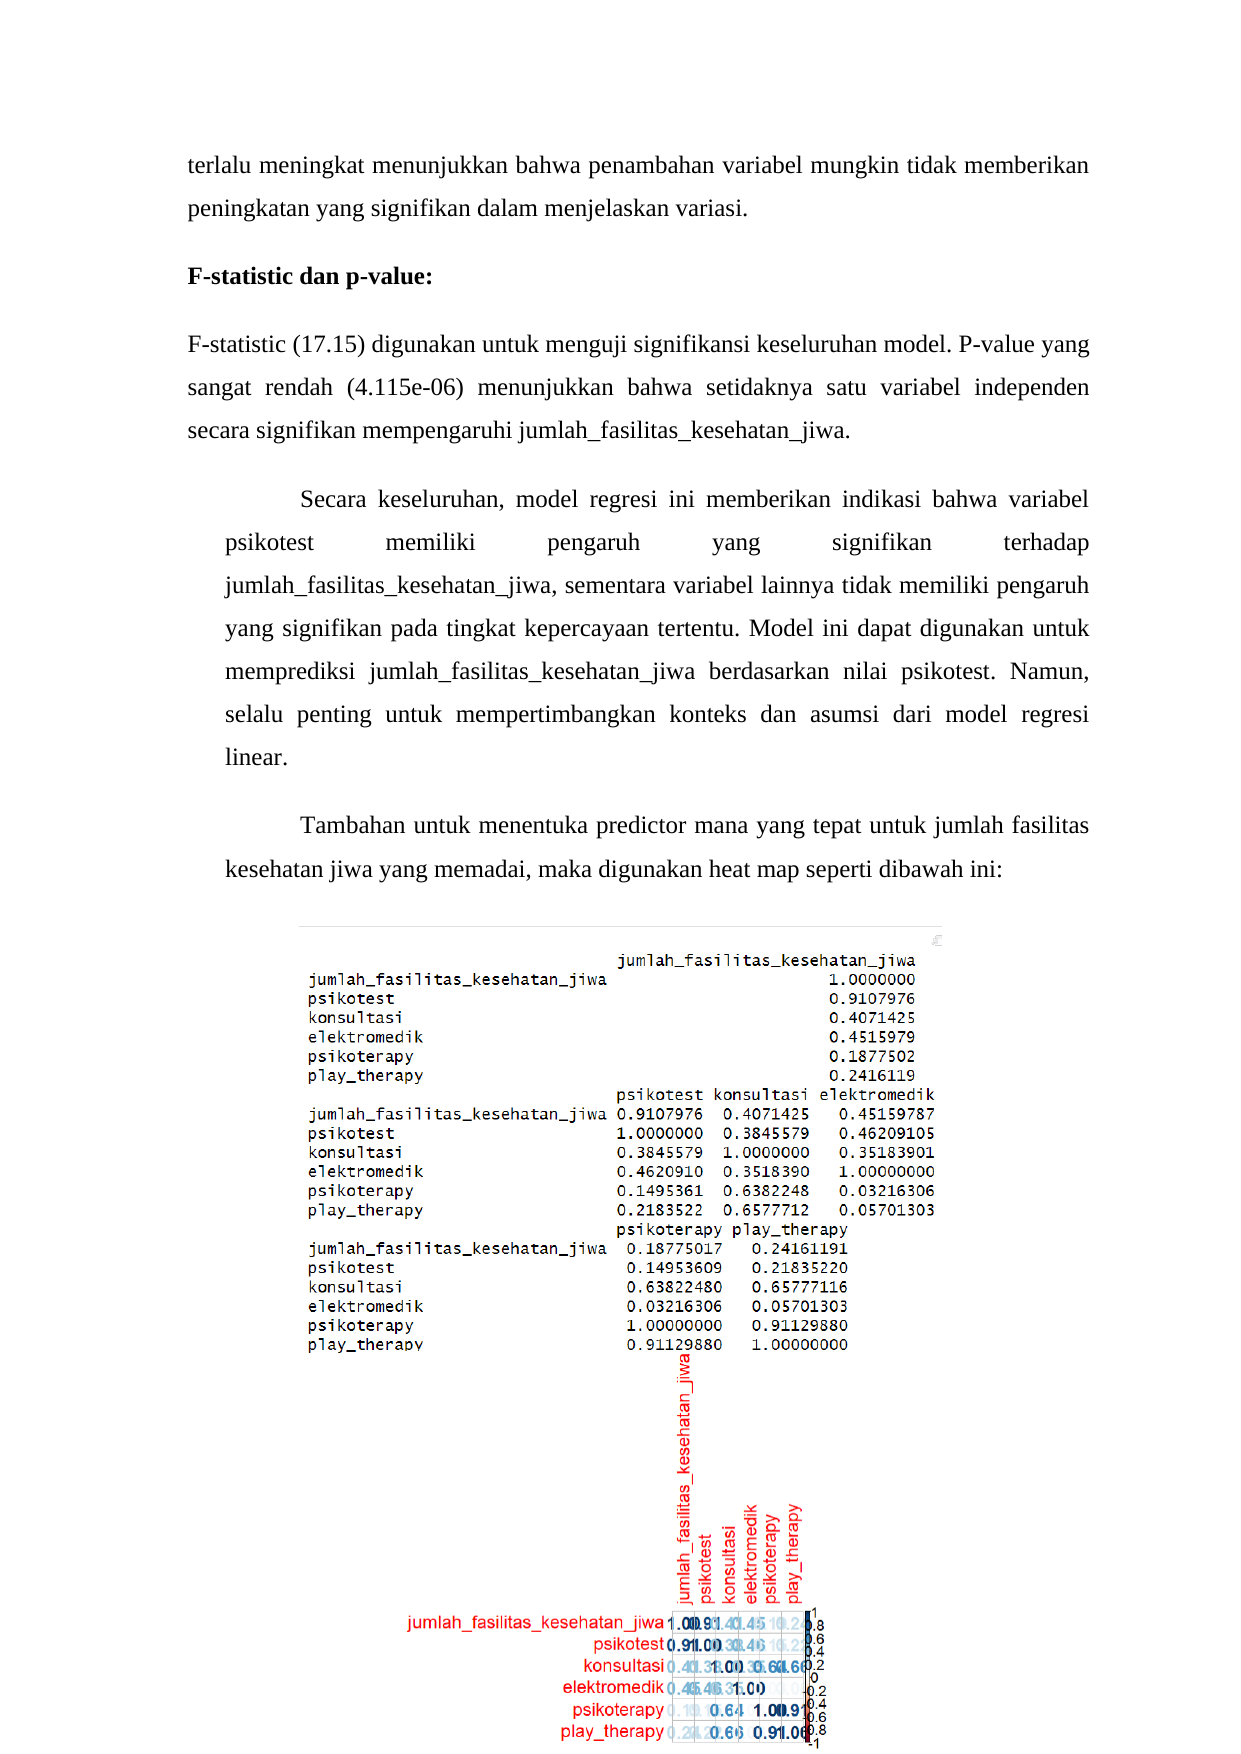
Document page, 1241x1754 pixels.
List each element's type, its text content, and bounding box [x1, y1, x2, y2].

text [187, 150, 1090, 222]
text Tambahan untuk menentuka predictor mana yang tepat untuk jumlah fasilitas kesehatan jiwa yang memadai, maka digunakan heat map seperti dibawah ini: [225, 811, 1090, 882]
text F-statistic (17.15) digunakan untuk menguji signifikansi keseluruhan model. P-value yang sangat rendah (4.115e-06) menunjukkan bahwa setidaknya satu variabel independen secara signifikan mempengaruhi jumlah_fasilitas_kesehatan_jiwa. [187, 329, 1090, 444]
text Secara keseluruhan, model regresi ini memberikan indikasi bahwa variabel psikotest memiliki pengaruh yang signifikan terhadap jumlah_fasilitas_kesehatan_jiwa, sementara variabel lainnya tidak memiliki pengaruh yang signifikan pada tingkat kepercayaan tertentu. Model ini dapat digunakan untuk memprediksi jumlah_fasilitas_kesehatan_jiwa berdasarkan nilai psikotest. Namun, selalu penting untuk mempertimbangkan konteks dan asumsi dari model regresi linear. [225, 484, 1090, 771]
picture [298, 926, 942, 1754]
text F-statistic dan p-value: [187, 261, 1090, 290]
